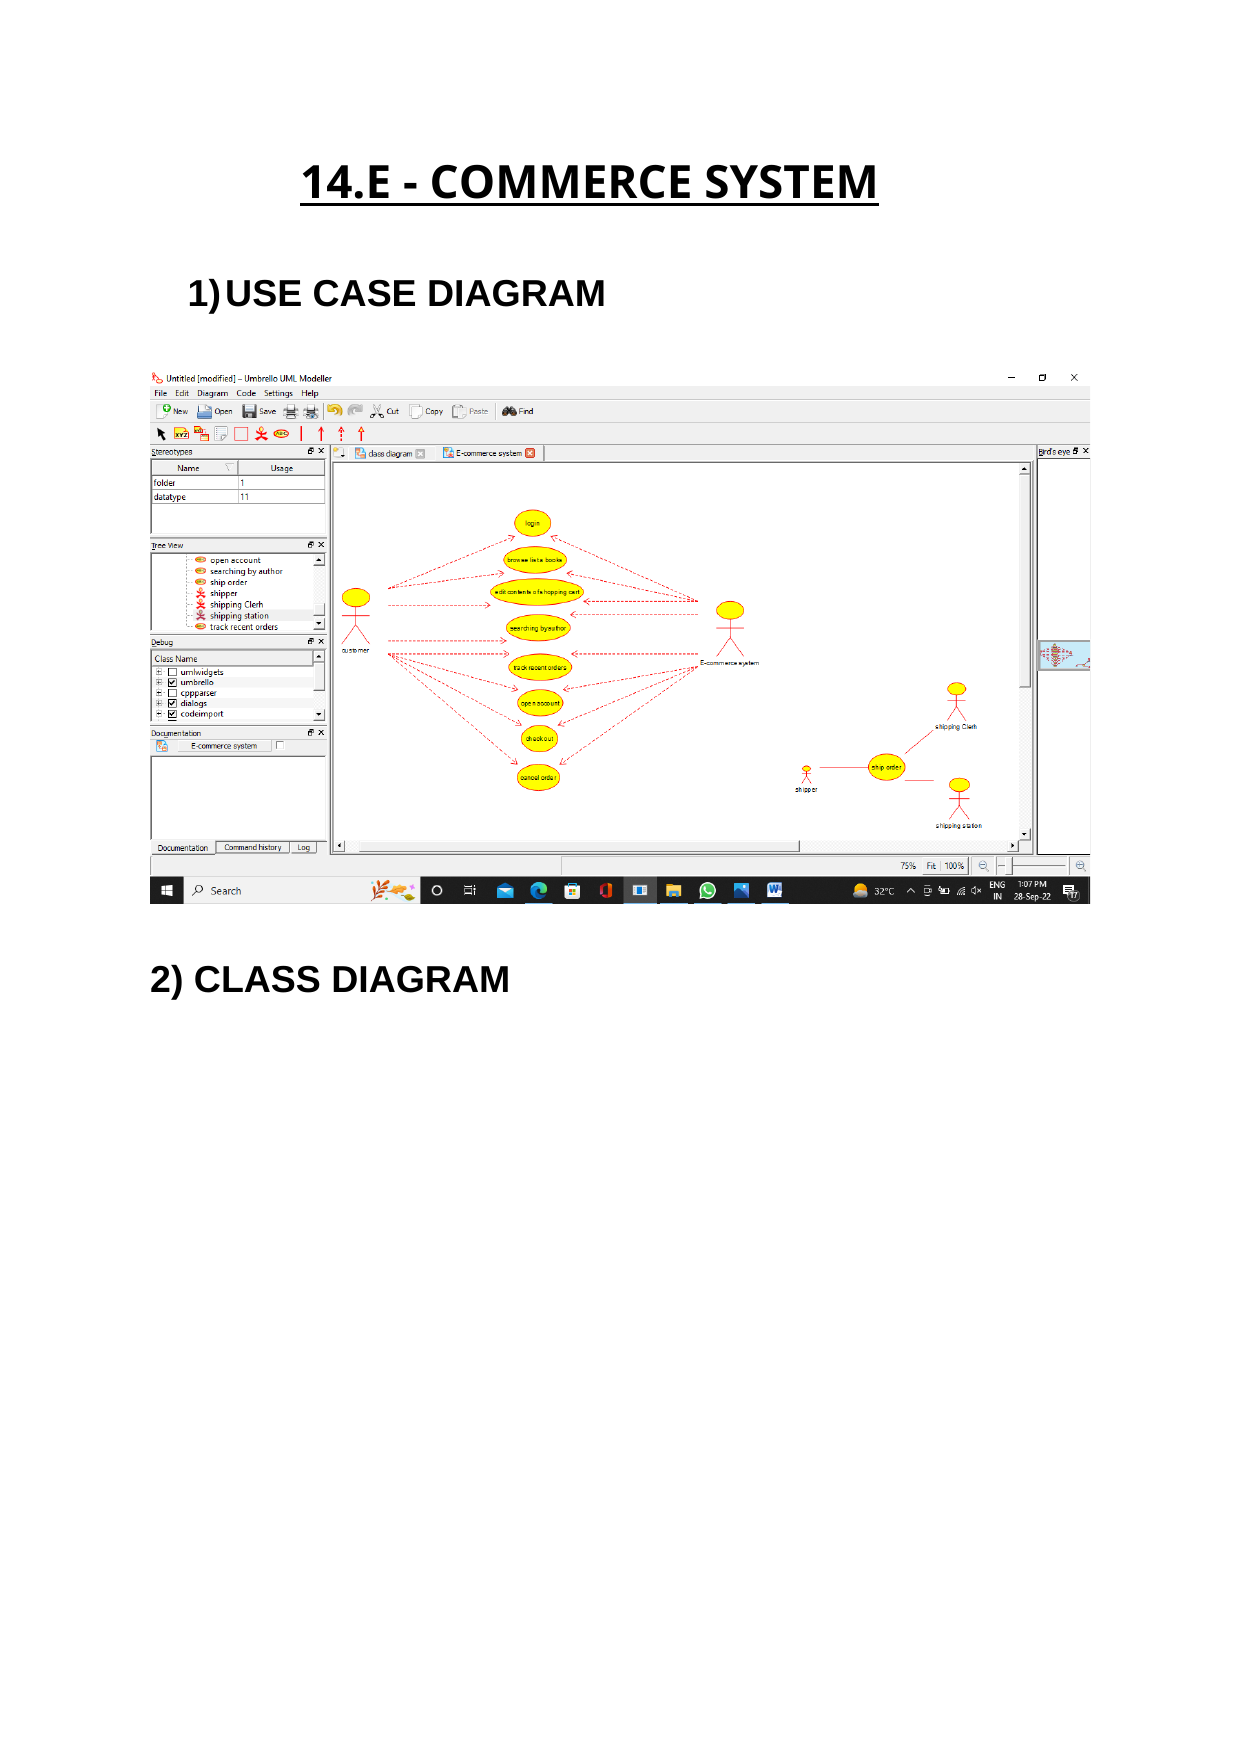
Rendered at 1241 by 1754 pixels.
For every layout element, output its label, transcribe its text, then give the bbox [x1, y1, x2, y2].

list USE CASE DIAGRAM [187, 271, 1090, 314]
text 2) CLASS DIAGRAM [150, 957, 1090, 1001]
text 14.E - COMMERCE SYSTEM [225, 150, 1090, 212]
picture [150, 370, 1091, 904]
